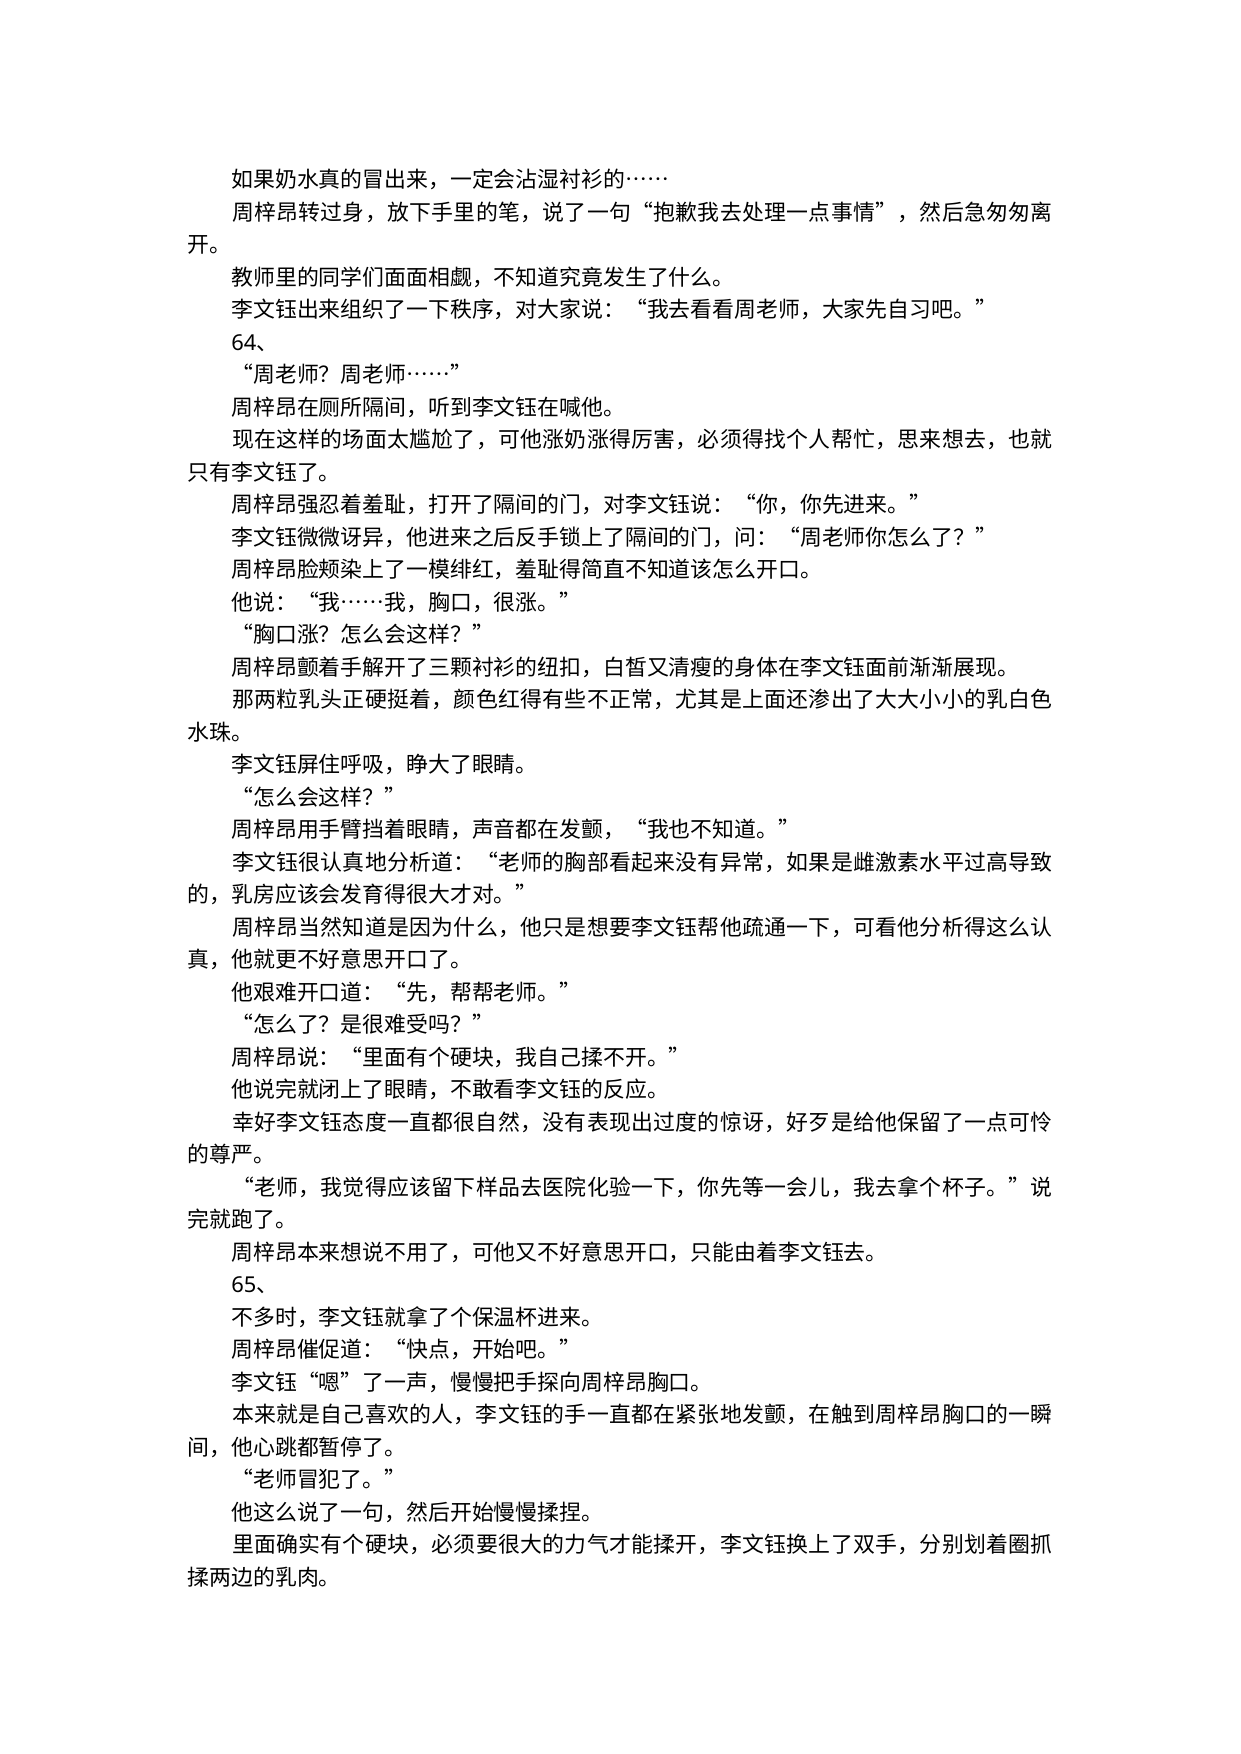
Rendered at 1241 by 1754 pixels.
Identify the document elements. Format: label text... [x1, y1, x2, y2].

text 本来就是自己喜欢的人，李文钰的手一直都在紧张地发颤，在触到周梓昂胸口的一瞬间，他心跳都暂停了。 [187, 1397, 1053, 1462]
text 65、 [187, 1267, 1053, 1299]
text 那两粒乳头正硬挺着，颜色红得有些不正常，尤其是上面还渗出了大大小小的乳白色水珠。 [187, 682, 1053, 747]
text 周梓昂颤着手解开了三颗衬衫的纽扣，白皙又清瘦的身体在李文钰面前渐渐展现。 [187, 649, 1053, 682]
text 周梓昂说：“里面有个硬块，我自己揉不开。” [187, 1039, 1053, 1072]
text “老师冒犯了。” [187, 1462, 1053, 1494]
text “怎么了？是很难受吗？” [187, 1007, 1053, 1039]
text 现在这样的场面太尴尬了，可他涨奶涨得厉害，必须得找个人帮忙，思来想去，也就只有李文钰了。 [187, 422, 1053, 487]
text “老师，我觉得应该留下样品去医院化验一下，你先等一会儿，我去拿个杯子。”说完就跑了。 [187, 1169, 1053, 1234]
text 李文钰“嗯”了一声，慢慢把手探向周梓昂胸口。 [187, 1364, 1053, 1397]
text 64、 [187, 324, 1053, 357]
text 他说：“我……我，胸口，很涨。” [187, 584, 1053, 617]
text 周梓昂在厕所隔间，听到李文钰在喊他。 [187, 389, 1053, 422]
text 他说完就闭上了眼睛，不敢看李文钰的反应。 [187, 1072, 1053, 1104]
text 教师里的同学们面面相觑，不知道究竟发生了什么。 [187, 259, 1053, 292]
text 周梓昂当然知道是因为什么，他只是想要李文钰帮他疏通一下，可看他分析得这么认真，他就更不好意思开口了。 [187, 909, 1053, 974]
text 李文钰出来组织了一下秩序，对大家说：“我去看看周老师，大家先自习吧。” [187, 292, 1053, 324]
text 幸好李文钰态度一直都很自然，没有表现出过度的惊讶，好歹是给他保留了一点可怜的尊严。 [187, 1104, 1053, 1169]
text “胸口涨？怎么会这样？” [187, 617, 1053, 649]
text 李文钰很认真地分析道：“老师的胸部看起来没有异常，如果是雌激素水平过高导致的，乳房应该会发育得很大才对。” [187, 844, 1053, 909]
text 周梓昂催促道：“快点，开始吧。” [187, 1332, 1053, 1364]
text 里面确实有个硬块，必须要很大的力气才能揉开，李文钰换上了双手，分别划着圈抓揉两边的乳肉。 [187, 1527, 1053, 1592]
text 周梓昂强忍着羞耻，打开了隔间的门，对李文钰说：“你，你先进来。” [187, 487, 1053, 519]
text “怎么会这样？” [187, 779, 1053, 812]
text “周老师？周老师……” [187, 357, 1053, 389]
text 他这么说了一句，然后开始慢慢揉捏。 [187, 1494, 1053, 1527]
text 不多时，李文钰就拿了个保温杯进来。 [187, 1299, 1053, 1332]
text 李文钰屏住呼吸，睁大了眼睛。 [187, 747, 1053, 779]
text 如果奶水真的冒出来，一定会沾湿衬衫的…… [187, 162, 1053, 194]
text 周梓昂转过身，放下手里的笔，说了一句“抱歉我去处理一点事情”，然后急匆匆离开。 [187, 194, 1053, 259]
text 周梓昂用手臂挡着眼睛，声音都在发颤，“我也不知道。” [187, 812, 1053, 844]
text 他艰难开口道：“先，帮帮老师。” [187, 974, 1053, 1007]
text 周梓昂本来想说不用了，可他又不好意思开口，只能由着李文钰去。 [187, 1234, 1053, 1267]
text 周梓昂脸颊染上了一模绯红，羞耻得简直不知道该怎么开口。 [187, 552, 1053, 584]
text 李文钰微微讶异，他进来之后反手锁上了隔间的门，问：“周老师你怎么了？” [187, 519, 1053, 552]
